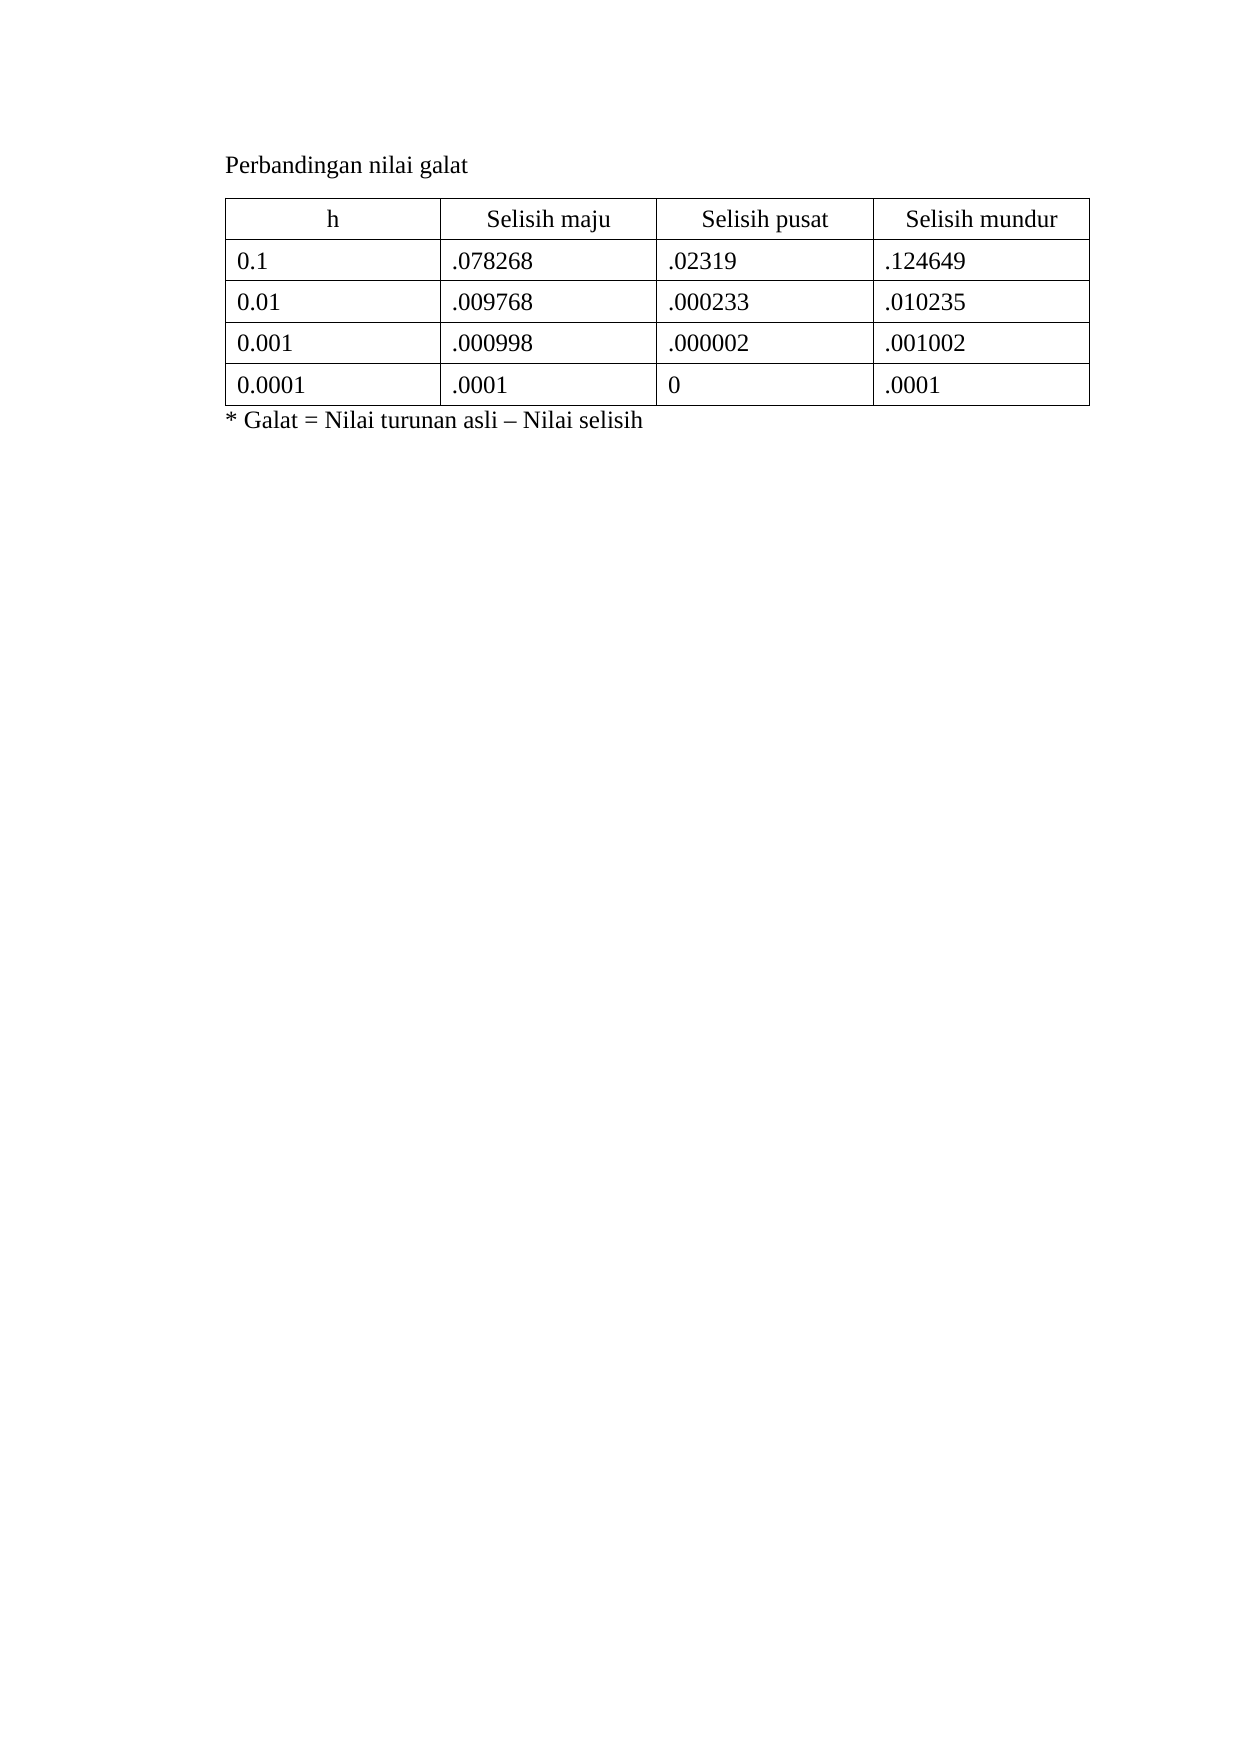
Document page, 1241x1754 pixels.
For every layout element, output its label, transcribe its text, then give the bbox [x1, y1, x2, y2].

table_cell 0.0001 [226, 364, 440, 404]
table_cell .001002 [874, 323, 1089, 363]
table_cell .010235 [874, 281, 1089, 322]
table_cell .000002 [657, 323, 873, 363]
table_header Selisih mundur [874, 199, 1089, 239]
table_cell 0.01 [226, 281, 440, 322]
table_header Selisih pusat [657, 199, 873, 239]
table_header h [226, 199, 440, 239]
list * Galat = Nilai turunan asli – Nilai selisih [225, 406, 1090, 434]
table_cell .124649 [874, 240, 1089, 280]
table_cell .0001 [874, 364, 1089, 404]
table_cell .000233 [657, 281, 873, 322]
table_cell 0.001 [226, 323, 440, 363]
table_cell .078268 [441, 240, 656, 280]
table_cell .0001 [441, 364, 656, 404]
table_header Selisih maju [441, 199, 656, 239]
list Perbandingan nilai galat [225, 150, 1090, 179]
table_cell 0.1 [226, 240, 440, 280]
table_cell 0 [657, 364, 873, 404]
table_cell .02319 [657, 240, 873, 280]
table_cell .009768 [441, 281, 656, 322]
table_cell .000998 [441, 323, 656, 363]
